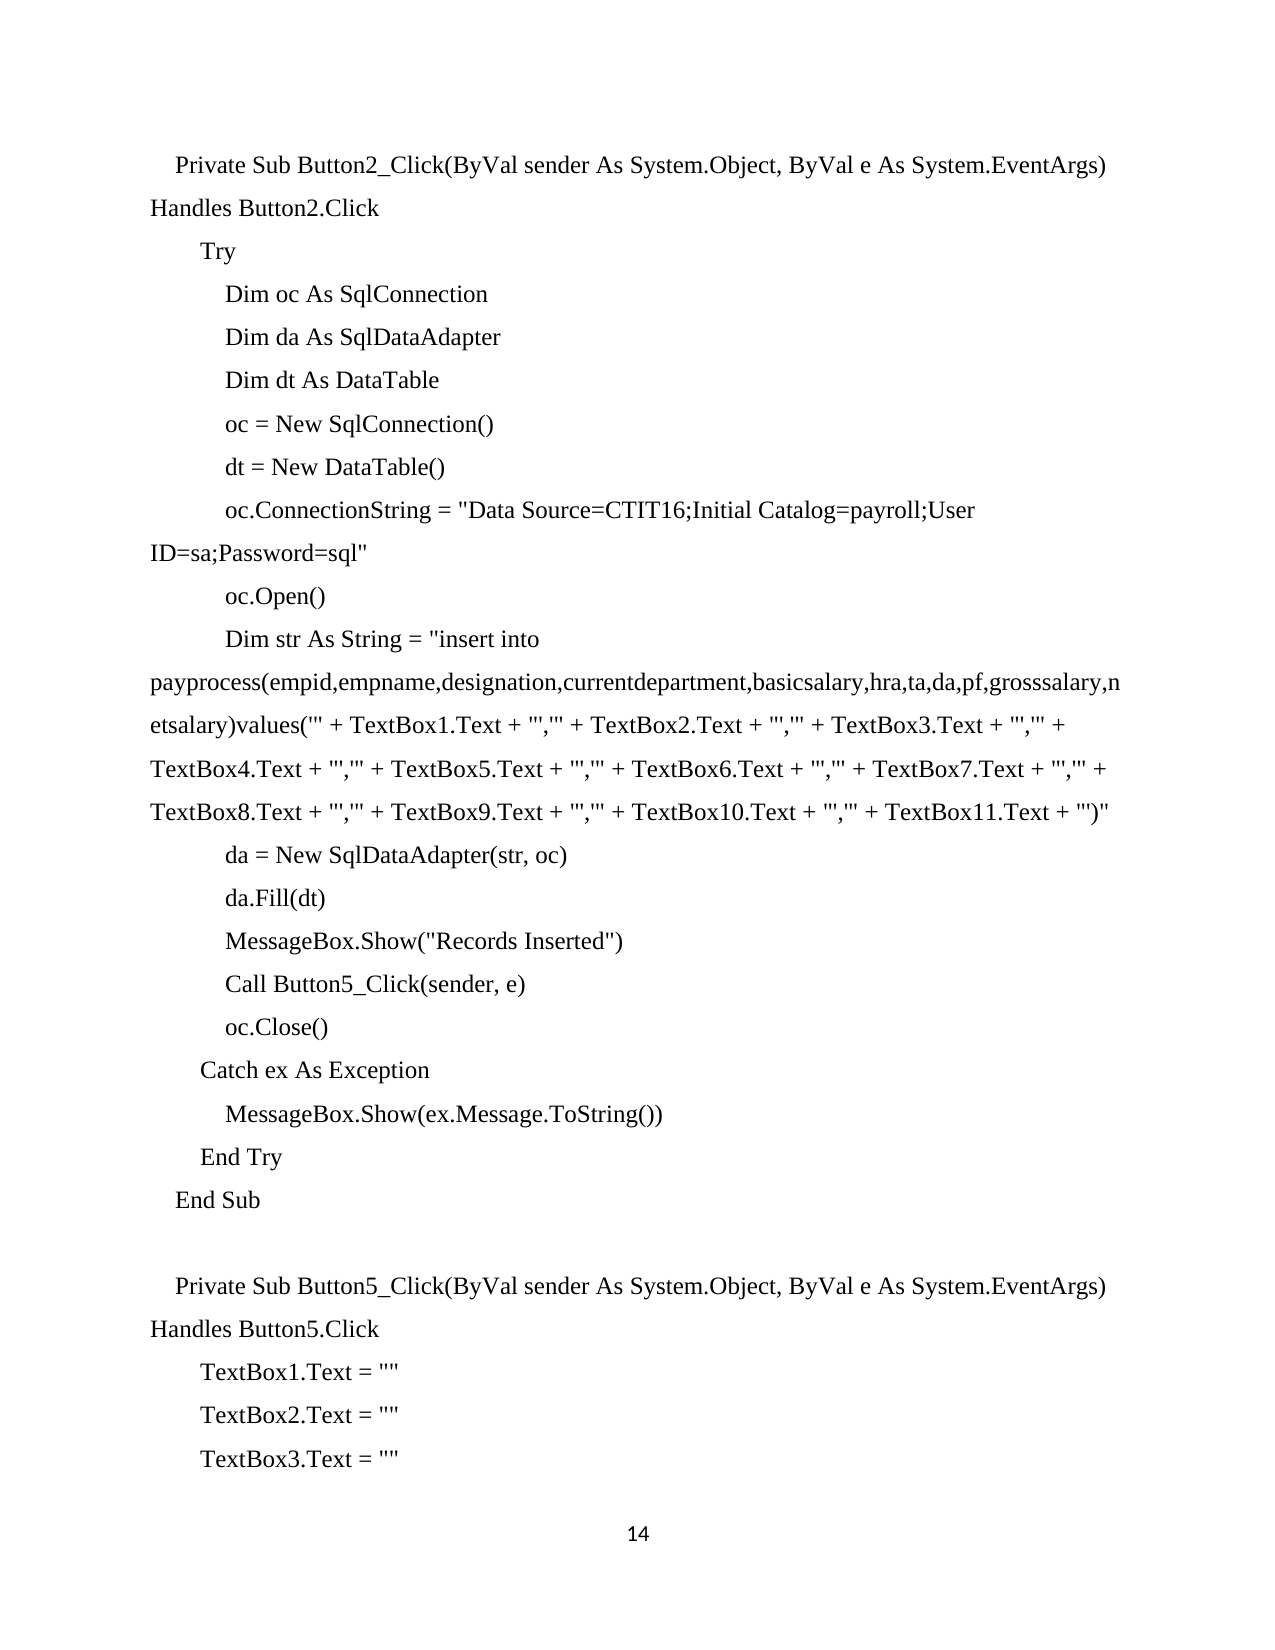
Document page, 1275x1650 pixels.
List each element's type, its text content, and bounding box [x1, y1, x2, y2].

text da = New SqlDataAdapter(str, oc) [150, 840, 1125, 869]
text End Sub [150, 1185, 1125, 1214]
text da.Fill(dt) [150, 883, 1125, 912]
text Catch ex As Exception [150, 1056, 1125, 1084]
text End Try [150, 1142, 1125, 1171]
text Dim str As String = "insert into payprocess(empid,empname,designation,currentdepartment,basicsalary,hra,ta,da,pf,grosssalary,netsalary)values('" + TextBox1.Text + "','" + TextBox2.Text + "','" + TextBox3.Text + "','" + TextBox4.Text + "','" + TextBox5.Text + "','" + TextBox6.Text + "','" + TextBox7.Text + "','" + TextBox8.Text + "','" + TextBox9.Text + "','" + TextBox10.Text + "','" + TextBox11.Text + "')" [150, 624, 1125, 826]
text Private Sub Button2_Click(ByVal sender As System.Object, ByVal e As System.EventArgs) Handles Button2.Click [150, 150, 1125, 222]
text TextBox2.Text = "" [150, 1401, 1125, 1429]
text TextBox1.Text = "" [150, 1357, 1125, 1386]
text Dim oc As SqlConnection [150, 279, 1125, 308]
text Private Sub Button5_Click(ByVal sender As System.Object, ByVal e As System.EventArgs) Handles Button5.Click [150, 1271, 1125, 1343]
text oc.Open() [150, 581, 1125, 610]
text TextBox3.Text = "" [150, 1444, 1125, 1472]
text dt = New DataTable() [150, 452, 1125, 481]
text oc.ConnectionString = "Data Source=CTIT16;Initial Catalog=payroll;User ID=sa;Password=sql" [150, 495, 1125, 567]
text Dim dt As DataTable [150, 366, 1125, 394]
text Try [150, 236, 1125, 265]
text Dim da As SqlDataAdapter [150, 322, 1125, 351]
text MessageBox.Show(ex.Message.ToString()) [150, 1099, 1125, 1127]
text Call Button5_Click(sender, e) [150, 969, 1125, 998]
text oc.Close() [150, 1012, 1125, 1041]
text oc = New SqlConnection() [150, 409, 1125, 437]
text MessageBox.Show("Records Inserted") [150, 926, 1125, 955]
